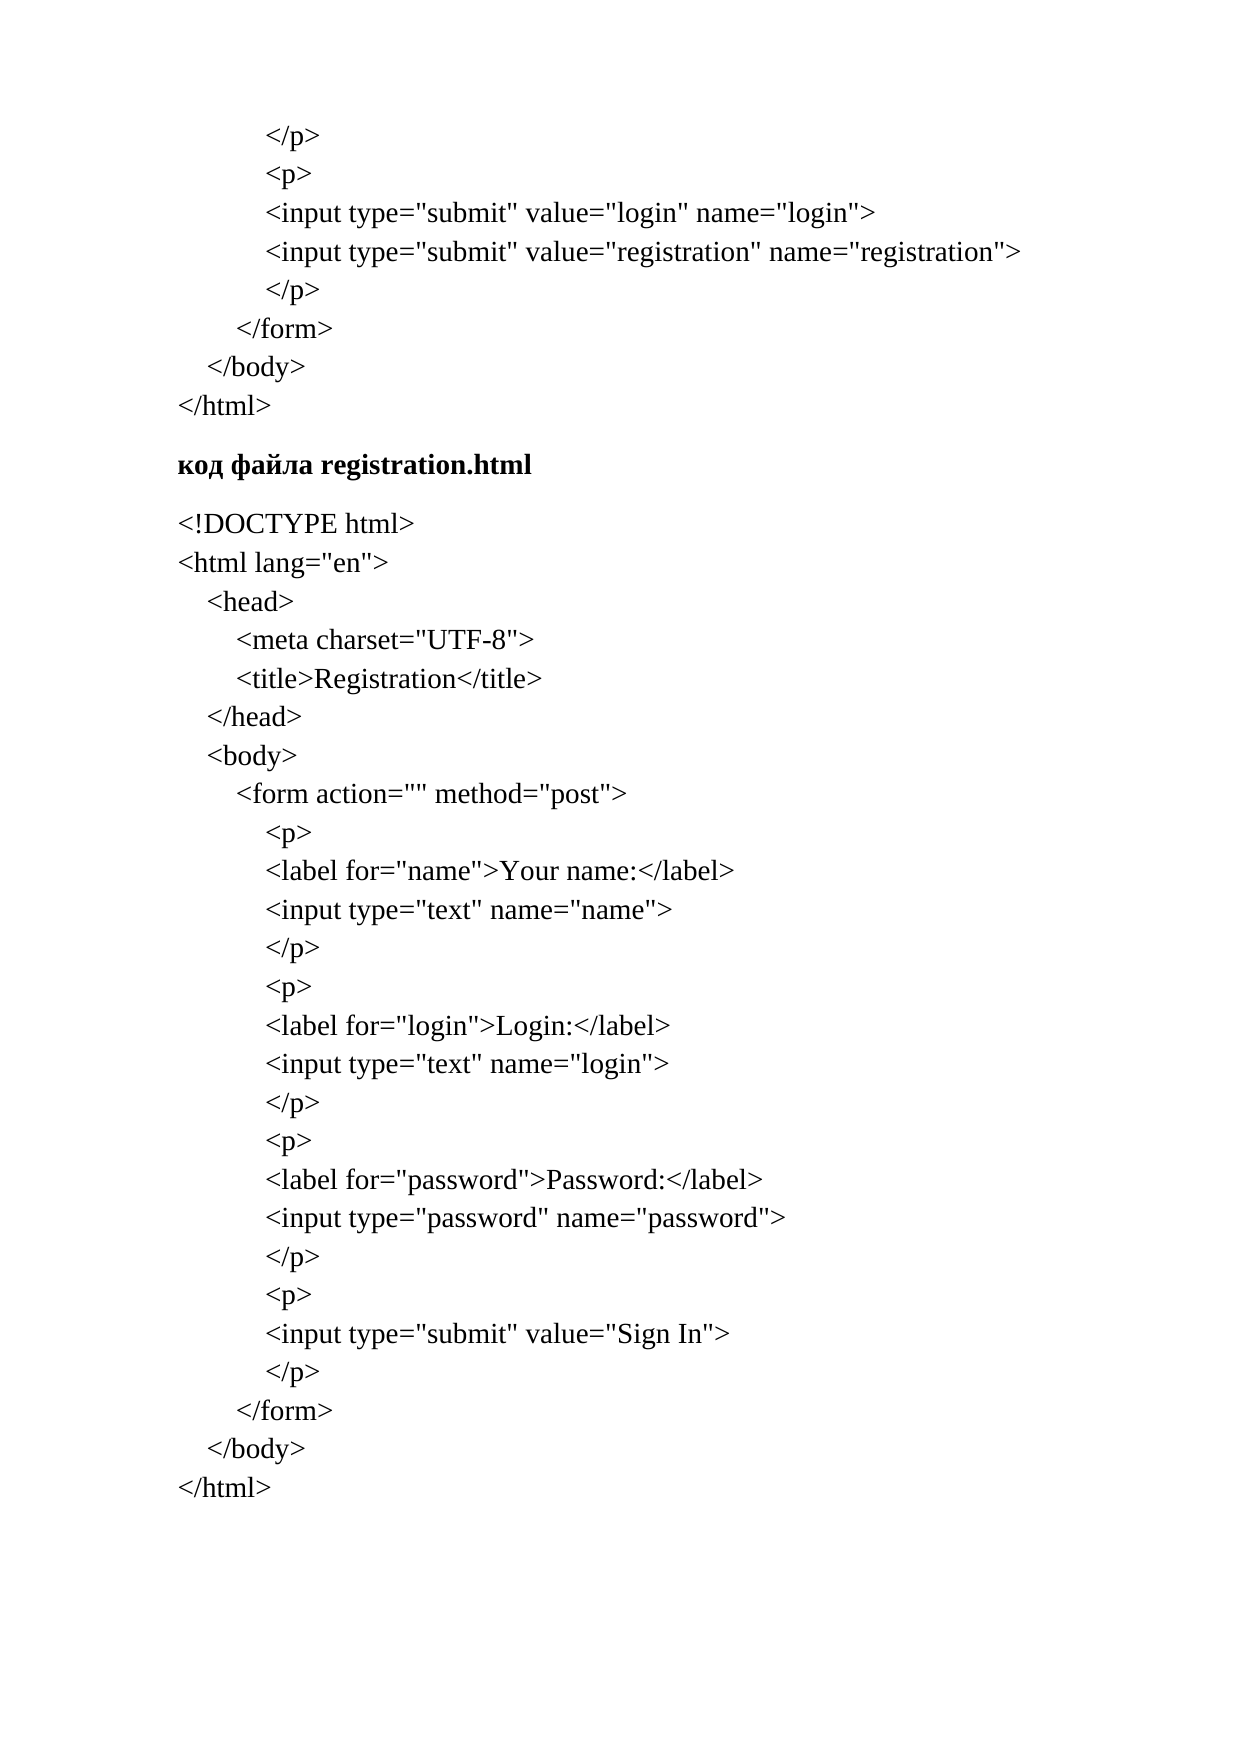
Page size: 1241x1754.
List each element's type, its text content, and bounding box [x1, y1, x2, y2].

text код файла registration.html [177, 447, 1152, 481]
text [177, 118, 1152, 421]
text <!DOCTYPE html> <html lang="en"> <head> <meta charset="UTF-8"> <title>Registration</title> </head> <body> <form action="" method="post"> <p> <label for="name">Your name:</label> <input type="text" name="name"> </p> <p> <label for="login">Login:</label> <input type="text" name="login"> </p> <p> <label for="password">Password:</label> <input type="password" name="password"> </p> <p> <input type="submit" value="Sign In"> </p> </form> </body> </html> [177, 507, 1152, 1504]
